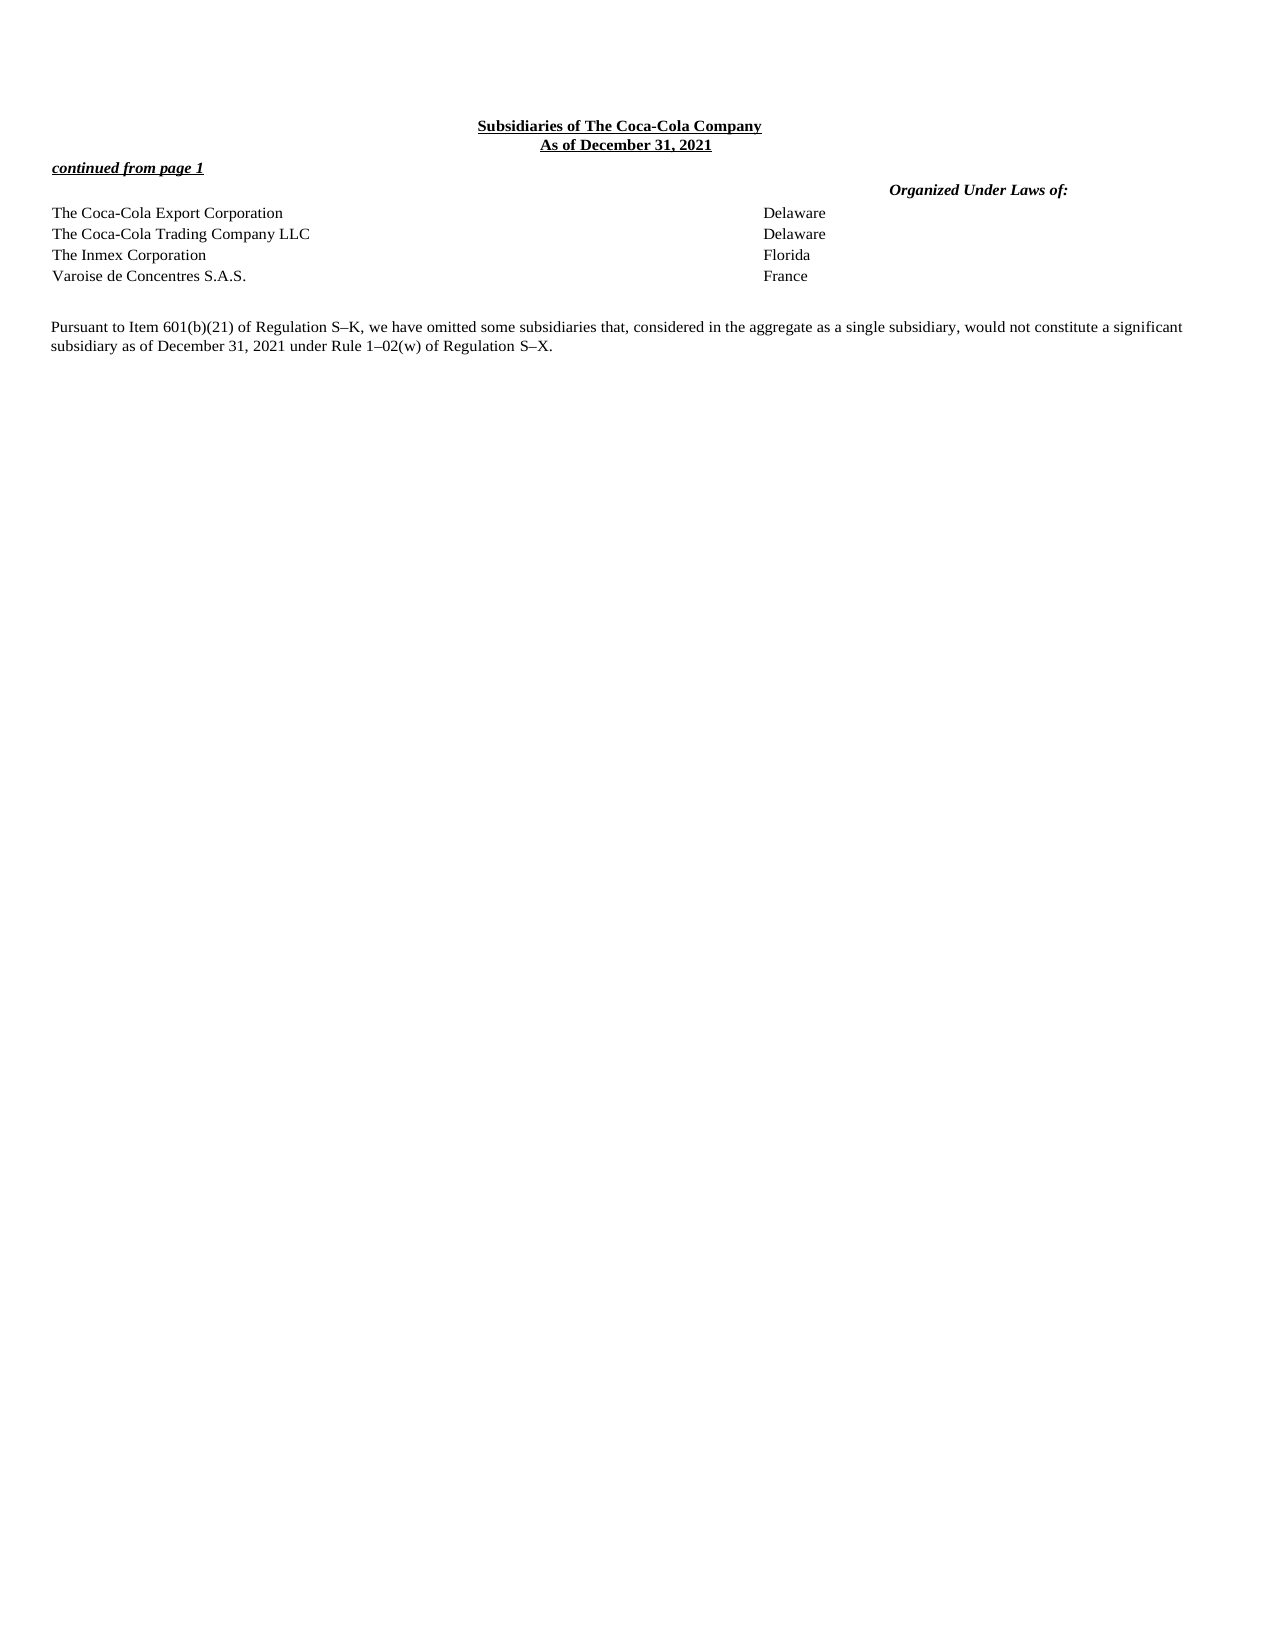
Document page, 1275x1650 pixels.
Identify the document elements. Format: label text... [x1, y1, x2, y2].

text Organized Under Laws of: [889, 181, 1227, 199]
text The Coca-Cola Trading Company LLC Delaware [52, 225, 1227, 243]
text The Inmex Corporation Florida [52, 246, 1227, 264]
text continued from page 1 [52, 158, 207, 176]
text Varoise de Concentres S.A.S. France [52, 267, 1227, 285]
text Pursuant to Item 601(b)(21) of Regulation S–K, we have omitted some subsidiaries that, considered in the aggregate as a single subsidiary, would not constitute a significant subsidiary as of December 31, 2021 under Rule 1–02(w) of Regulation S–X. [51, 318, 1227, 354]
text The Coca-Cola Export Corporation Delaware [52, 203, 1227, 221]
text Subsidiaries of The Coca-Cola Company As of December 31, 2021 [477, 117, 765, 154]
